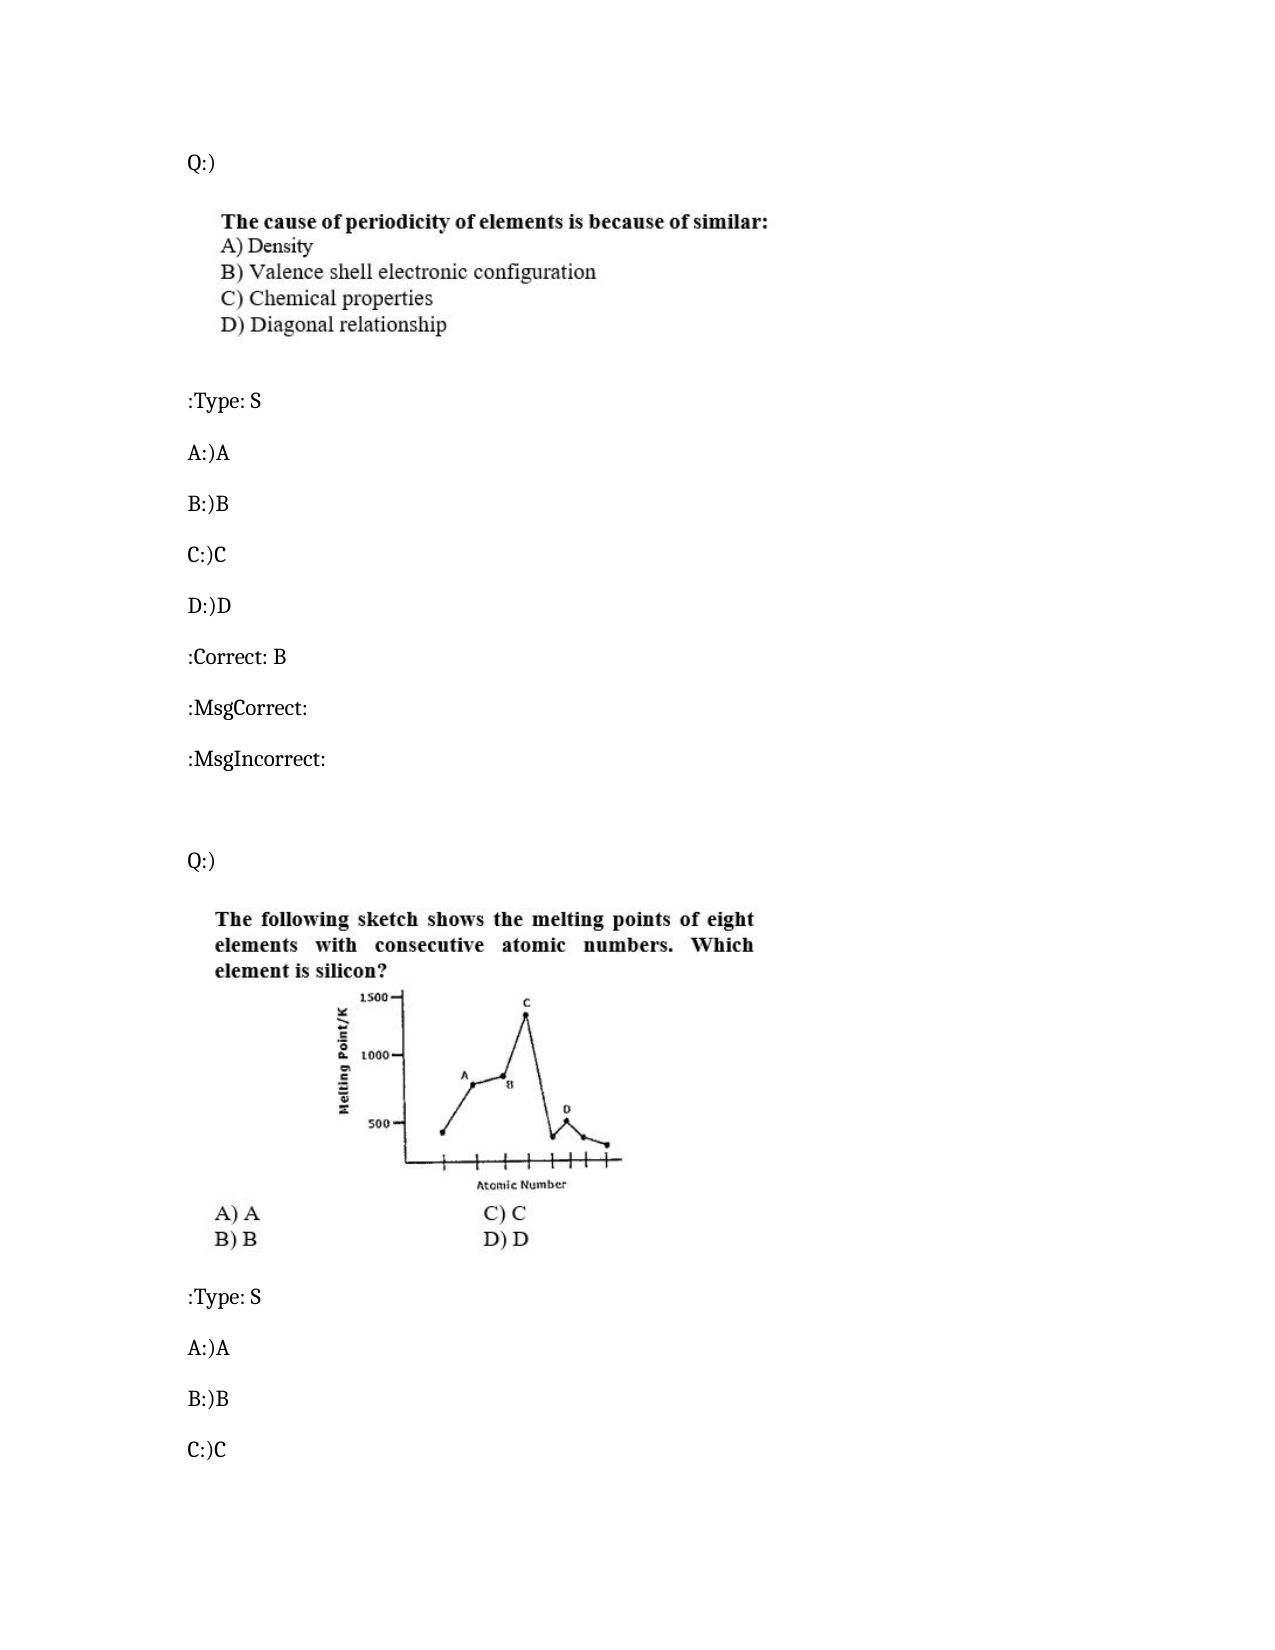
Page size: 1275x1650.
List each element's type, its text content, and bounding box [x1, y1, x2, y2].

text :Type: S [187, 1284, 1087, 1310]
picture [206, 201, 807, 364]
text :Type: S [187, 388, 1087, 414]
text :Correct: B [187, 643, 1087, 670]
text C:)C [187, 1437, 1087, 1463]
text D:)D [187, 592, 1087, 619]
text B:)B [187, 490, 1087, 517]
text A:)A [187, 439, 1087, 466]
text Q:) [187, 848, 1087, 874]
text C:)C [187, 541, 1087, 568]
text Q:) [187, 150, 1087, 176]
text B:)B [187, 1386, 1087, 1412]
text :MsgIncorrect: [187, 746, 1087, 772]
text :MsgCorrect: [187, 694, 1087, 721]
picture [206, 898, 807, 1260]
text A:)A [187, 1335, 1087, 1361]
